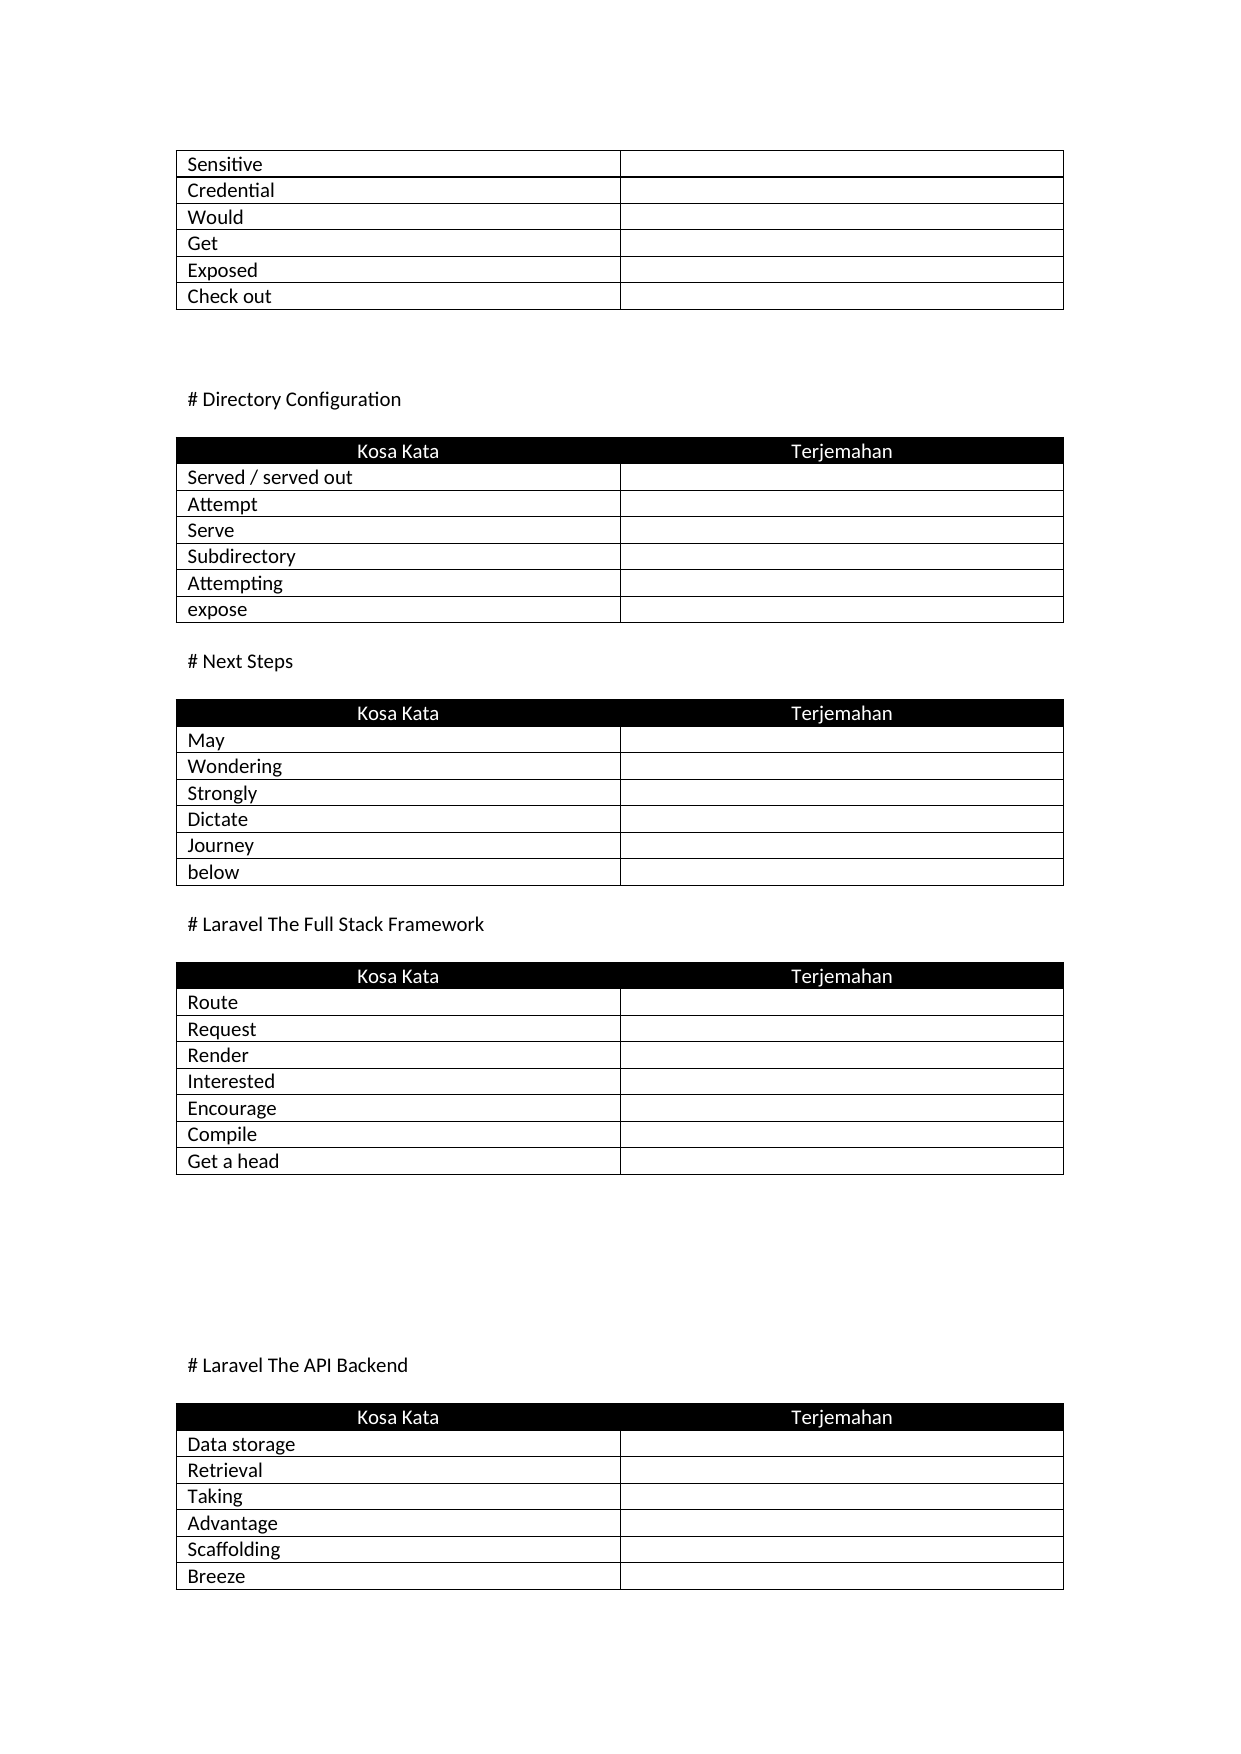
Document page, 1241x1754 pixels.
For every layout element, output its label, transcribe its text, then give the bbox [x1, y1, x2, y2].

table_header Terjemahan [621, 963, 1063, 988]
table_cell [621, 780, 1063, 805]
table_cell [621, 1148, 1063, 1173]
table_cell Encourage [177, 1095, 620, 1121]
table_cell Wondering [177, 753, 620, 779]
table_cell Serve [177, 517, 620, 543]
table_header Terjemahan [621, 1404, 1063, 1430]
table_cell Served / served out [177, 464, 620, 490]
table_cell Taking [177, 1484, 620, 1509]
table_cell Advantage [177, 1510, 620, 1536]
table_cell Scaffolding [177, 1537, 620, 1562]
table_cell [621, 727, 1063, 752]
table_cell Attempt [177, 491, 620, 516]
table_cell Subdirectory [177, 544, 620, 569]
table_header Kosa Kata [177, 700, 620, 726]
table_cell [621, 257, 1063, 282]
table_header Terjemahan [621, 438, 1063, 463]
table_cell [621, 464, 1063, 490]
table_cell [621, 491, 1063, 516]
table_cell [621, 570, 1063, 596]
table_cell Sensitive [177, 151, 620, 176]
table_cell Get a head [177, 1148, 620, 1173]
table_cell Data storage [177, 1431, 620, 1456]
table_cell Route [177, 989, 620, 1015]
table_cell [621, 1069, 1063, 1094]
table_cell Retrieval [177, 1457, 620, 1483]
table_cell [621, 1563, 1063, 1588]
table_cell [621, 989, 1063, 1015]
table_cell [621, 1122, 1063, 1147]
table_cell Strongly [177, 780, 620, 805]
text # Directory Configuration [187, 386, 1053, 411]
table_header Kosa Kata [177, 963, 620, 988]
text # Laravel The API Backend [187, 1352, 1053, 1378]
table_cell Check out [177, 283, 620, 309]
table_cell Get [177, 230, 620, 256]
table_cell [621, 859, 1063, 884]
table_cell [621, 1016, 1063, 1041]
table_cell [621, 283, 1063, 309]
table_cell [621, 151, 1063, 176]
table_cell Attempting [177, 570, 620, 596]
table_cell [621, 1457, 1063, 1483]
table_cell [621, 753, 1063, 779]
table_cell [621, 178, 1063, 203]
table_cell Journey [177, 833, 620, 858]
table_cell [621, 1537, 1063, 1562]
table_cell [621, 1484, 1063, 1509]
table_cell [621, 544, 1063, 569]
table_cell Exposed [177, 257, 620, 282]
text # Next Steps [187, 648, 1053, 674]
table_cell Render [177, 1042, 620, 1068]
text # Laravel The Full Stack Framework [187, 911, 1053, 936]
table_header Kosa Kata [177, 1404, 620, 1430]
table_cell [621, 1095, 1063, 1121]
table_header Kosa Kata [177, 438, 620, 463]
table_cell [621, 204, 1063, 229]
table_cell Request [177, 1016, 620, 1041]
table_cell [621, 1431, 1063, 1456]
table_cell [621, 1042, 1063, 1068]
table_header Terjemahan [621, 700, 1063, 726]
table_cell Would [177, 204, 620, 229]
table_cell [621, 597, 1063, 622]
table_cell Compile [177, 1122, 620, 1147]
table_cell expose [177, 597, 620, 622]
table_cell [621, 230, 1063, 256]
table_cell Interested [177, 1069, 620, 1094]
table_cell [621, 517, 1063, 543]
table_cell [621, 1510, 1063, 1536]
table_cell Dictate [177, 806, 620, 832]
table_cell Credential [177, 178, 620, 203]
table_cell Breeze [177, 1563, 620, 1588]
table_cell [621, 833, 1063, 858]
table_cell below [177, 859, 620, 884]
table_cell [621, 806, 1063, 832]
table_cell May [177, 727, 620, 752]
